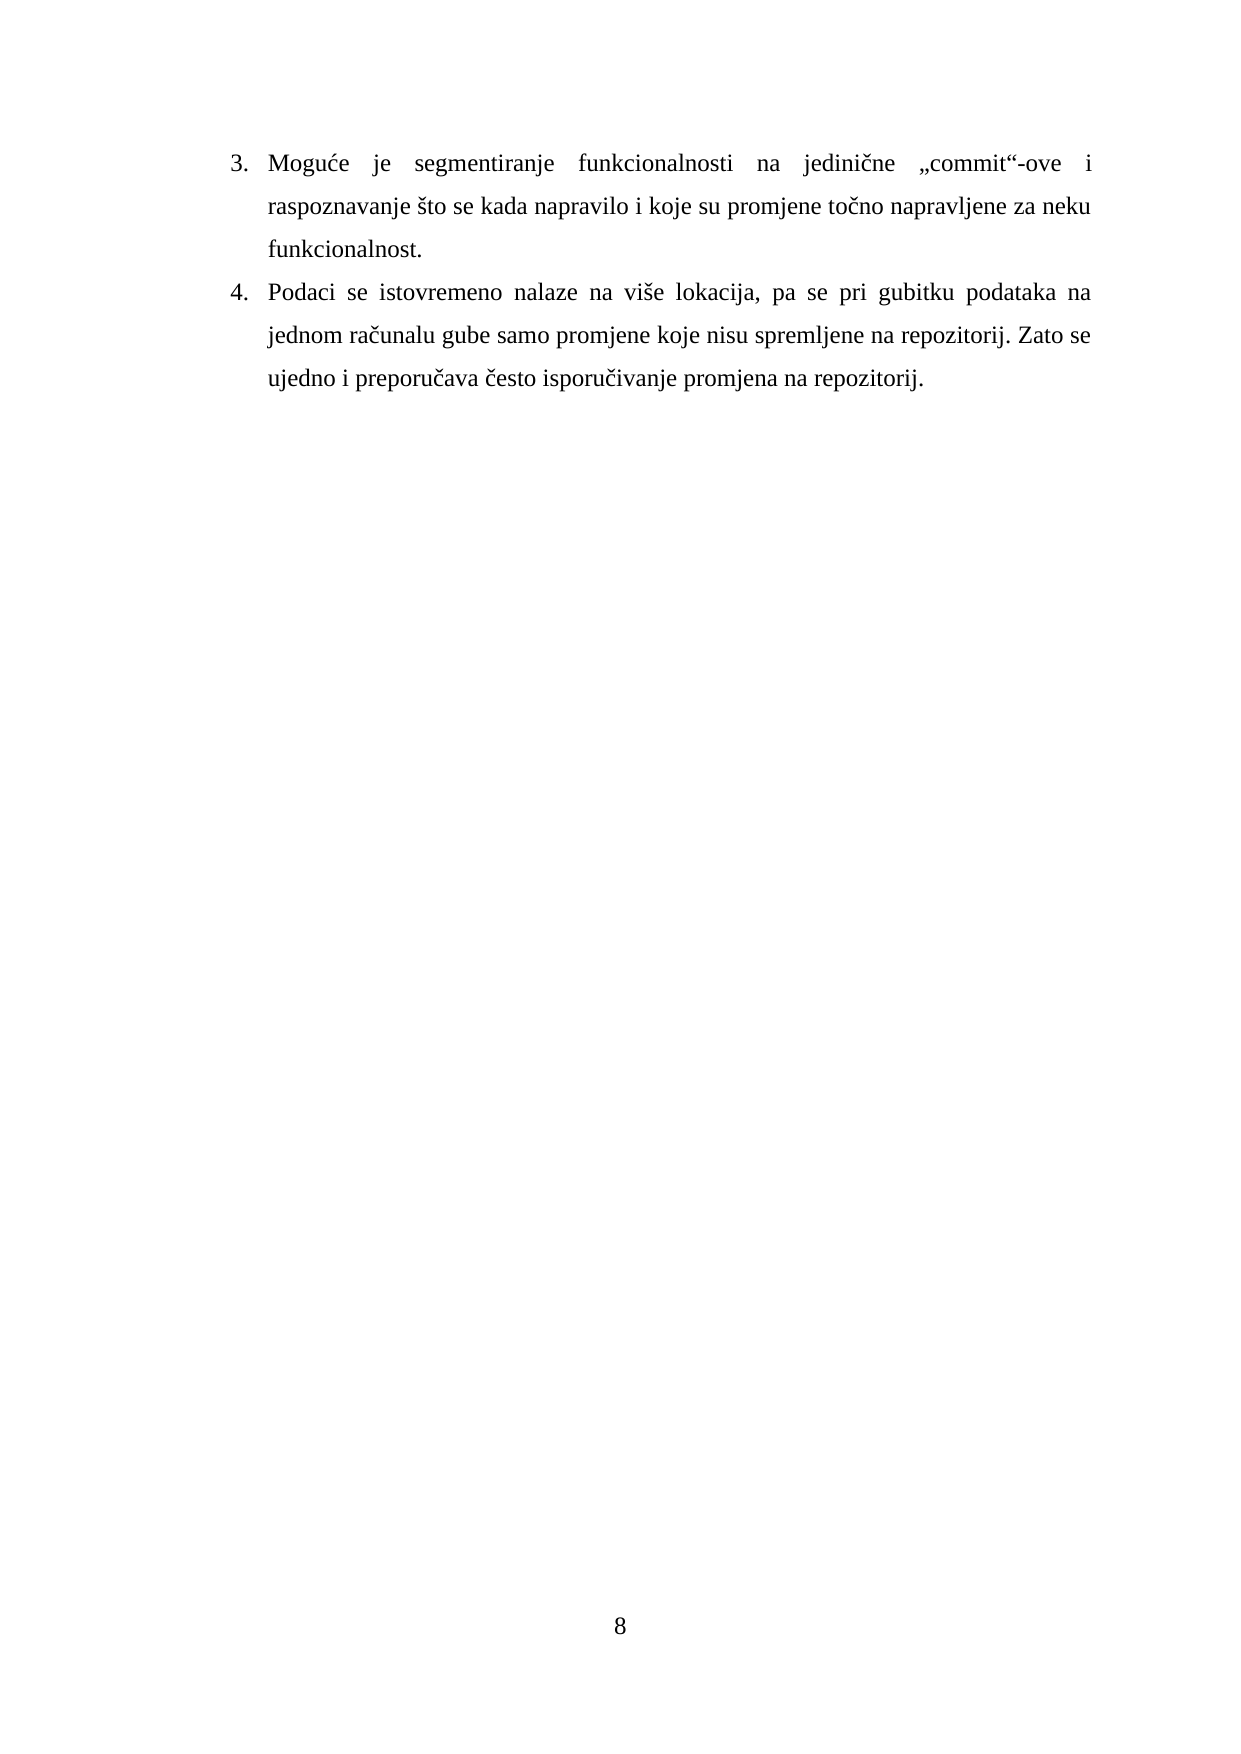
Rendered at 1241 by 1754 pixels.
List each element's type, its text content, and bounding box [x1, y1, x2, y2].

list Moguće je segmentiranje funkcionalnosti na jedinične „commit“-ove i raspoznavanje što se kada napravilo i koje su promjene točno napravljene za neku funkcionalnost. [230, 148, 1092, 263]
list Podaci se istovremeno nalaze na više lokacija, pa se pri gubitku podataka na jednom računalu gube samo promjene koje nisu spremljene na repozitorij. Zato se ujedno i preporučava često isporučivanje promjena na repozitorij. [230, 277, 1092, 392]
